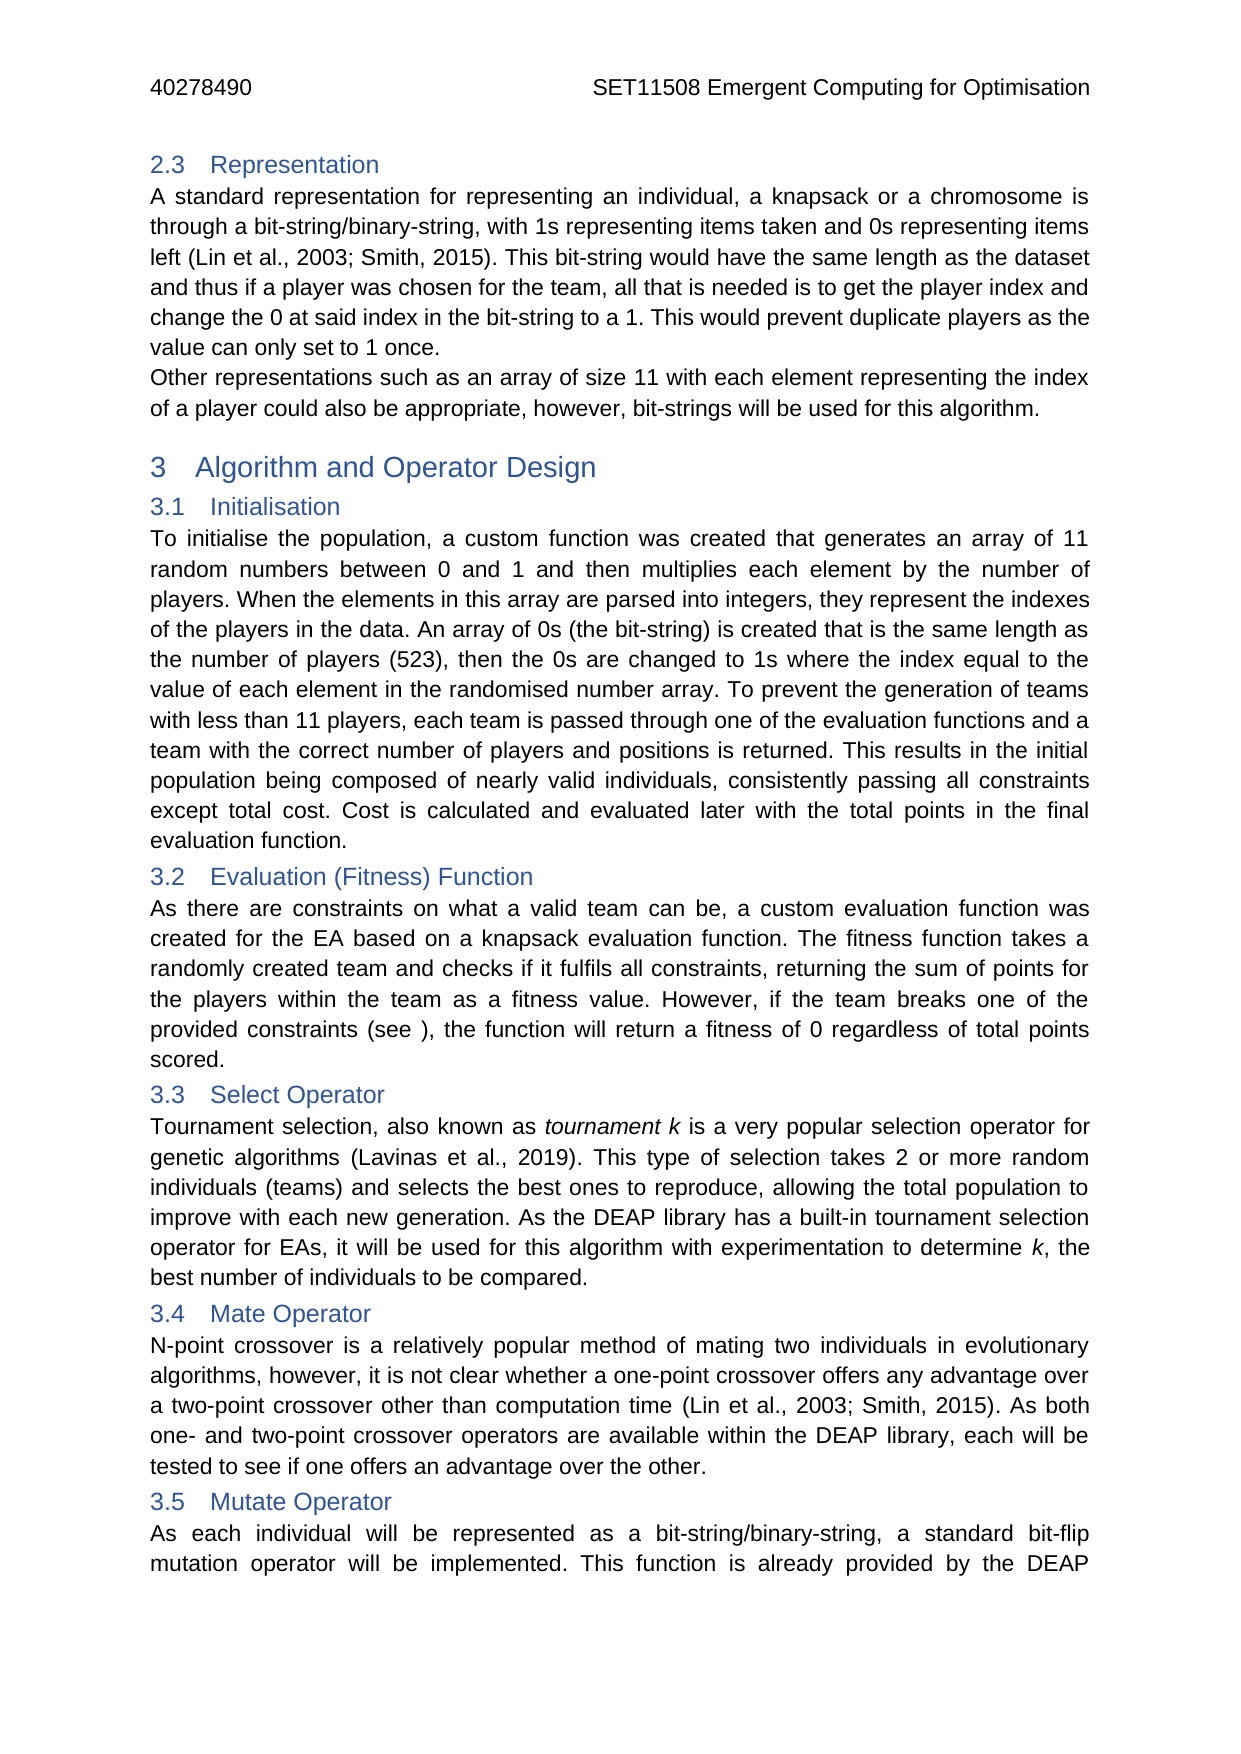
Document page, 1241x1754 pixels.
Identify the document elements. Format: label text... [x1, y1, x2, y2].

text N-point crossover is a relatively popular method of mating two individuals in evolutionary algorithms, however, it is not clear whether a one-point crossover offers any advantage over a two-point crossover other than computation time (Lin et al., 2003; Smith, 2015). As both one- and two-point crossover operators are available within the DEAP library, each will be tested to see if one offers an advantage over the other. [150, 1332, 1090, 1479]
subtitle Mutate Operator [150, 1487, 1090, 1516]
subtitle Mate Operator [150, 1299, 1090, 1327]
subtitle Select Operator [150, 1080, 1090, 1109]
subtitle Algorithm and Operator Design [150, 450, 1090, 483]
text A standard representation for representing an individual, a knapsack or a chromosome is through a bit-string/binary-string, with 1s representing items taken and 0s representing items left (Lin et al., 2003; Smith, 2015). This bit-string would have the same length as the dataset and thus if a player was chosen for the team, all that is needed is to get the player index and change the 0 at said index in the bit-string to a 1. This would prevent duplicate players as the value can only set to 1 once. [150, 183, 1090, 360]
text To initialise the population, a custom function was created that generates an array of 11 random numbers between 0 and 1 and then multiplies each element by the number of players. When the elements in this array are parsed into integers, they represent the indexes of the players in the data. An array of 0s (the bit-string) is created that is the same length as the number of players (523), then the 0s are changed to 1s where the index equal to the value of each element in the randomised number array. To prevent the generation of teams with less than 11 players, each team is passed through one of the evaluation functions and a team with the correct number of players and positions is returned. This results in the initial population being composed of nearly valid individuals, consistently passing all constraints except total cost. Cost is calculated and evaluated later with the total points in the final evaluation function. [150, 525, 1090, 854]
text Tournament selection, also known as tournament k is a very popular selection operator for genetic algorithms (Lavinas et al., 2019). This type of selection takes 2 or more random individuals (teams) and selects the best ones to reproduce, allowing the total population to improve with each new generation. As the DEAP library has a built-in tournament selection operator for EAs, it will be used for this algorithm with experimentation to determine k, the best number of individuals to be compared. [150, 1113, 1090, 1291]
text Other representations such as an array of size 11 with each element representing the index of a player could also be appropriate, however, bit-strings will be used for this algorithm. [150, 364, 1090, 421]
subtitle Representation [150, 150, 1090, 179]
subtitle Initialisation [150, 492, 1090, 521]
text As there are constraints on what a valid team can be, a custom evaluation function was created for the EA based on a knapsack evaluation function. The fitness function takes a randomly created team and checks if it fulfils all constraints, returning the sum of points for the players within the team as a fitness value. However, if the team breaks one of the provided constraints (see 0), the function will return a fitness of 0 regardless of total points scored. [150, 895, 1090, 1072]
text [150, 1520, 1090, 1577]
subtitle Evaluation (Fitness) Function [150, 862, 1090, 891]
